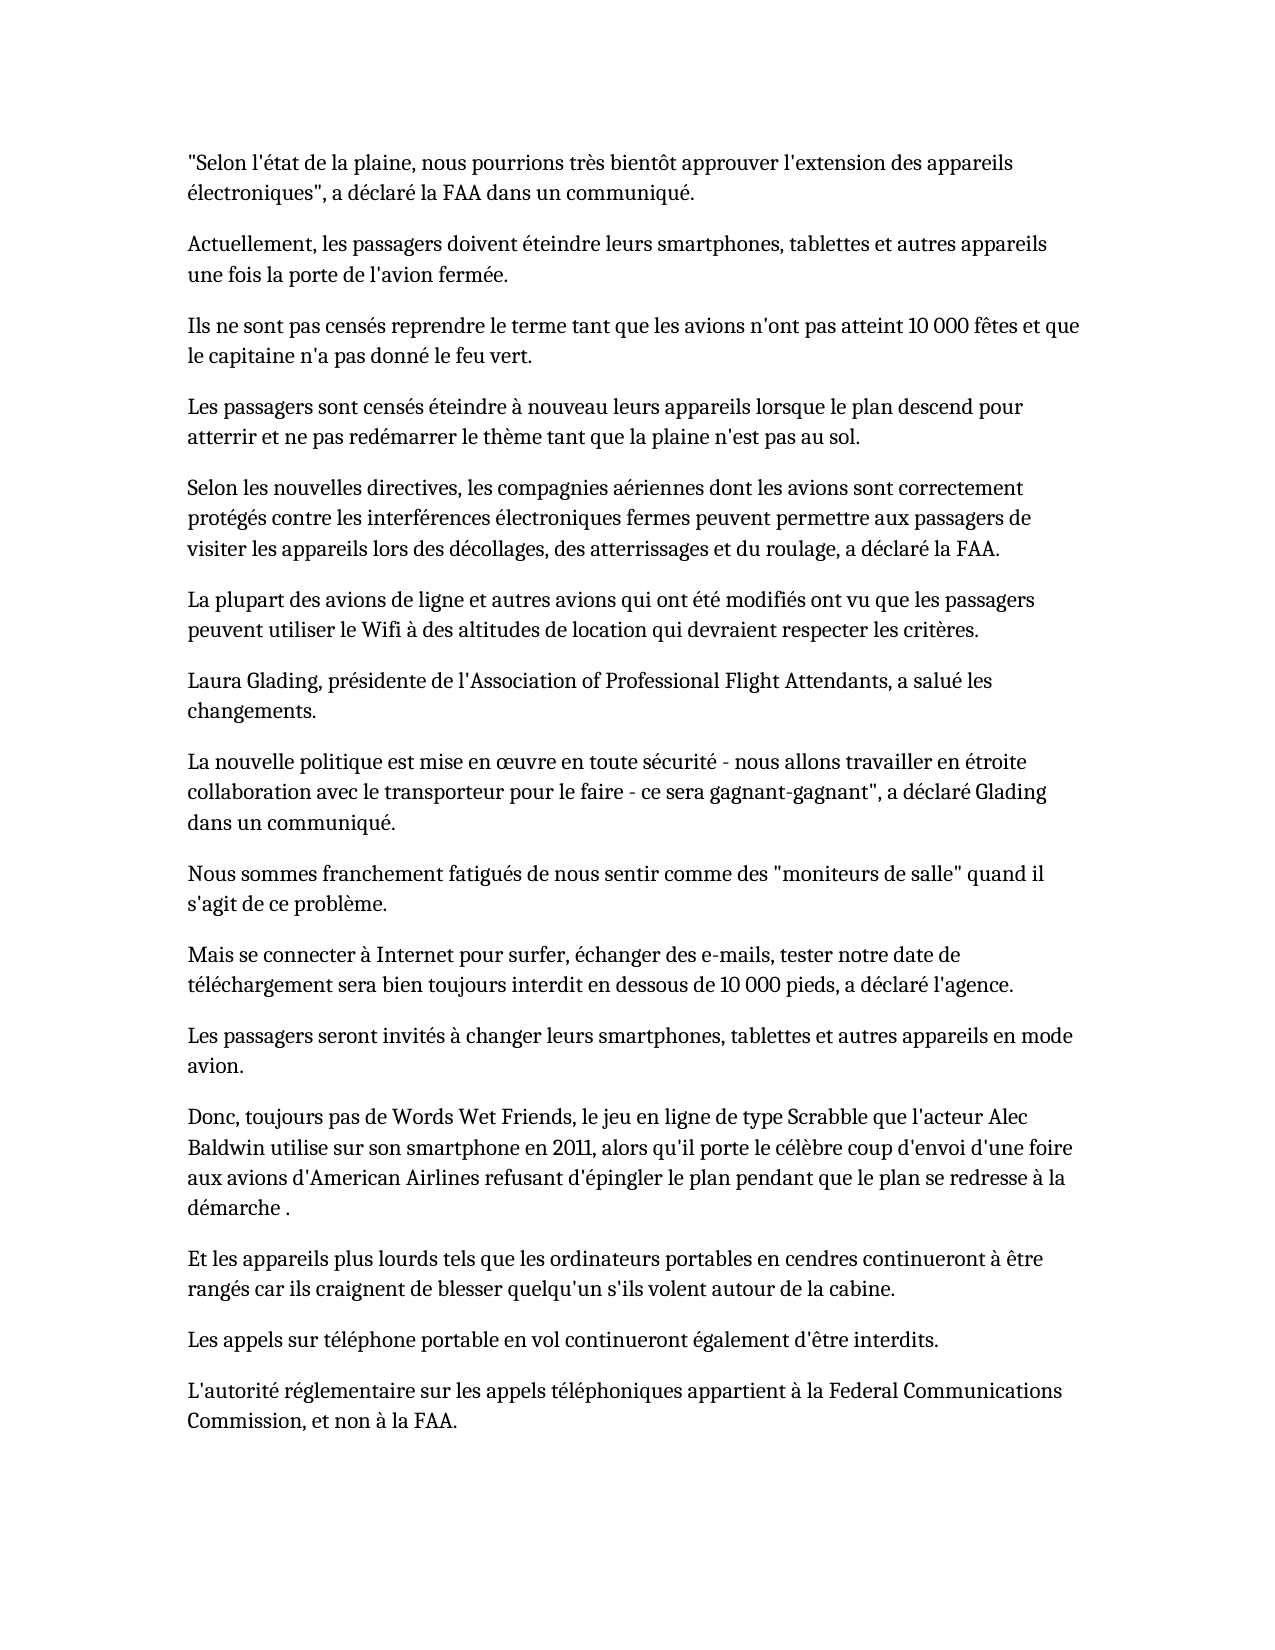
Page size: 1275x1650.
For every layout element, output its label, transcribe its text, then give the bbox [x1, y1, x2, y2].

text La nouvelle politique est mise en œuvre en toute sécurité - nous allons travailler en étroite collaboration avec le transporteur pour le faire - ce sera gagnant-gagnant", a déclaré Glading dans un communiqué. [187, 749, 1087, 836]
text Les passagers seront invités à changer leurs smartphones, tablettes et autres appareils en mode avion. [187, 1023, 1087, 1079]
text Et les appareils plus lourds tels que les ordinateurs portables en cendres continueront à être rangés car ils craignent de blesser quelqu'un s'ils volent autour de la cabine. [187, 1246, 1087, 1302]
text La plupart des avions de ligne et autres avions qui ont été modifiés ont vu que les passagers peuvent utiliser le Wifi à des altitudes de location qui devraient respecter les critères. [187, 586, 1087, 643]
text Les appels sur téléphone portable en vol continueront également d'être interdits. [187, 1327, 1087, 1353]
text Ils ne sont pas censés reprendre le terme tant que les avions n'ont pas atteint 10 000 fêtes et que le capitaine n'a pas donné le feu vert. [187, 312, 1087, 369]
text Selon les nouvelles directives, les compagnies aériennes dont les avions sont correctement protégés contre les interférences électroniques fermes peuvent permettre aux passagers de visiter les appareils lors des décollages, des atterrissages et du roulage, a déclaré la FAA. [187, 475, 1087, 562]
text Donc, toujours pas de Words Wet Friends, le jeu en ligne de type Scrabble que l'acteur Alec Baldwin utilise sur son smartphone en 2011, alors qu'il porte le célèbre coup d'envoi d'une foire aux avions d'American Airlines refusant d'épingler le plan pendant que le plan se redresse à la démarche . [187, 1104, 1087, 1221]
text "Selon l'état de la plaine, nous pourrions très bientôt approuver l'extension des appareils électroniques", a déclaré la FAA dans un communiqué. [187, 150, 1087, 207]
text Mais se connecter à Internet pour surfer, échanger des e-mails, tester notre date de téléchargement sera bien toujours interdit en dessous de 10 000 pieds, a déclaré l'agence. [187, 942, 1087, 998]
text L'autorité réglementaire sur les appels téléphoniques appartient à la Federal Communications Commission, et non à la FAA. [187, 1378, 1087, 1435]
text Nous sommes franchement fatigués de nous sentir comme des "moniteurs de salle" quand il s'agit de ce problème. [187, 860, 1087, 917]
text Actuellement, les passagers doivent éteindre leurs smartphones, tablettes et autres appareils une fois la porte de l'avion fermée. [187, 231, 1087, 288]
text Laura Glading, présidente de l'Association of Professional Flight Attendants, a salué les changements. [187, 668, 1087, 724]
text Les passagers sont censés éteindre à nouveau leurs appareils lorsque le plan descend pour atterrir et ne pas redémarrer le thème tant que la plaine n'est pas au sol. [187, 394, 1087, 450]
